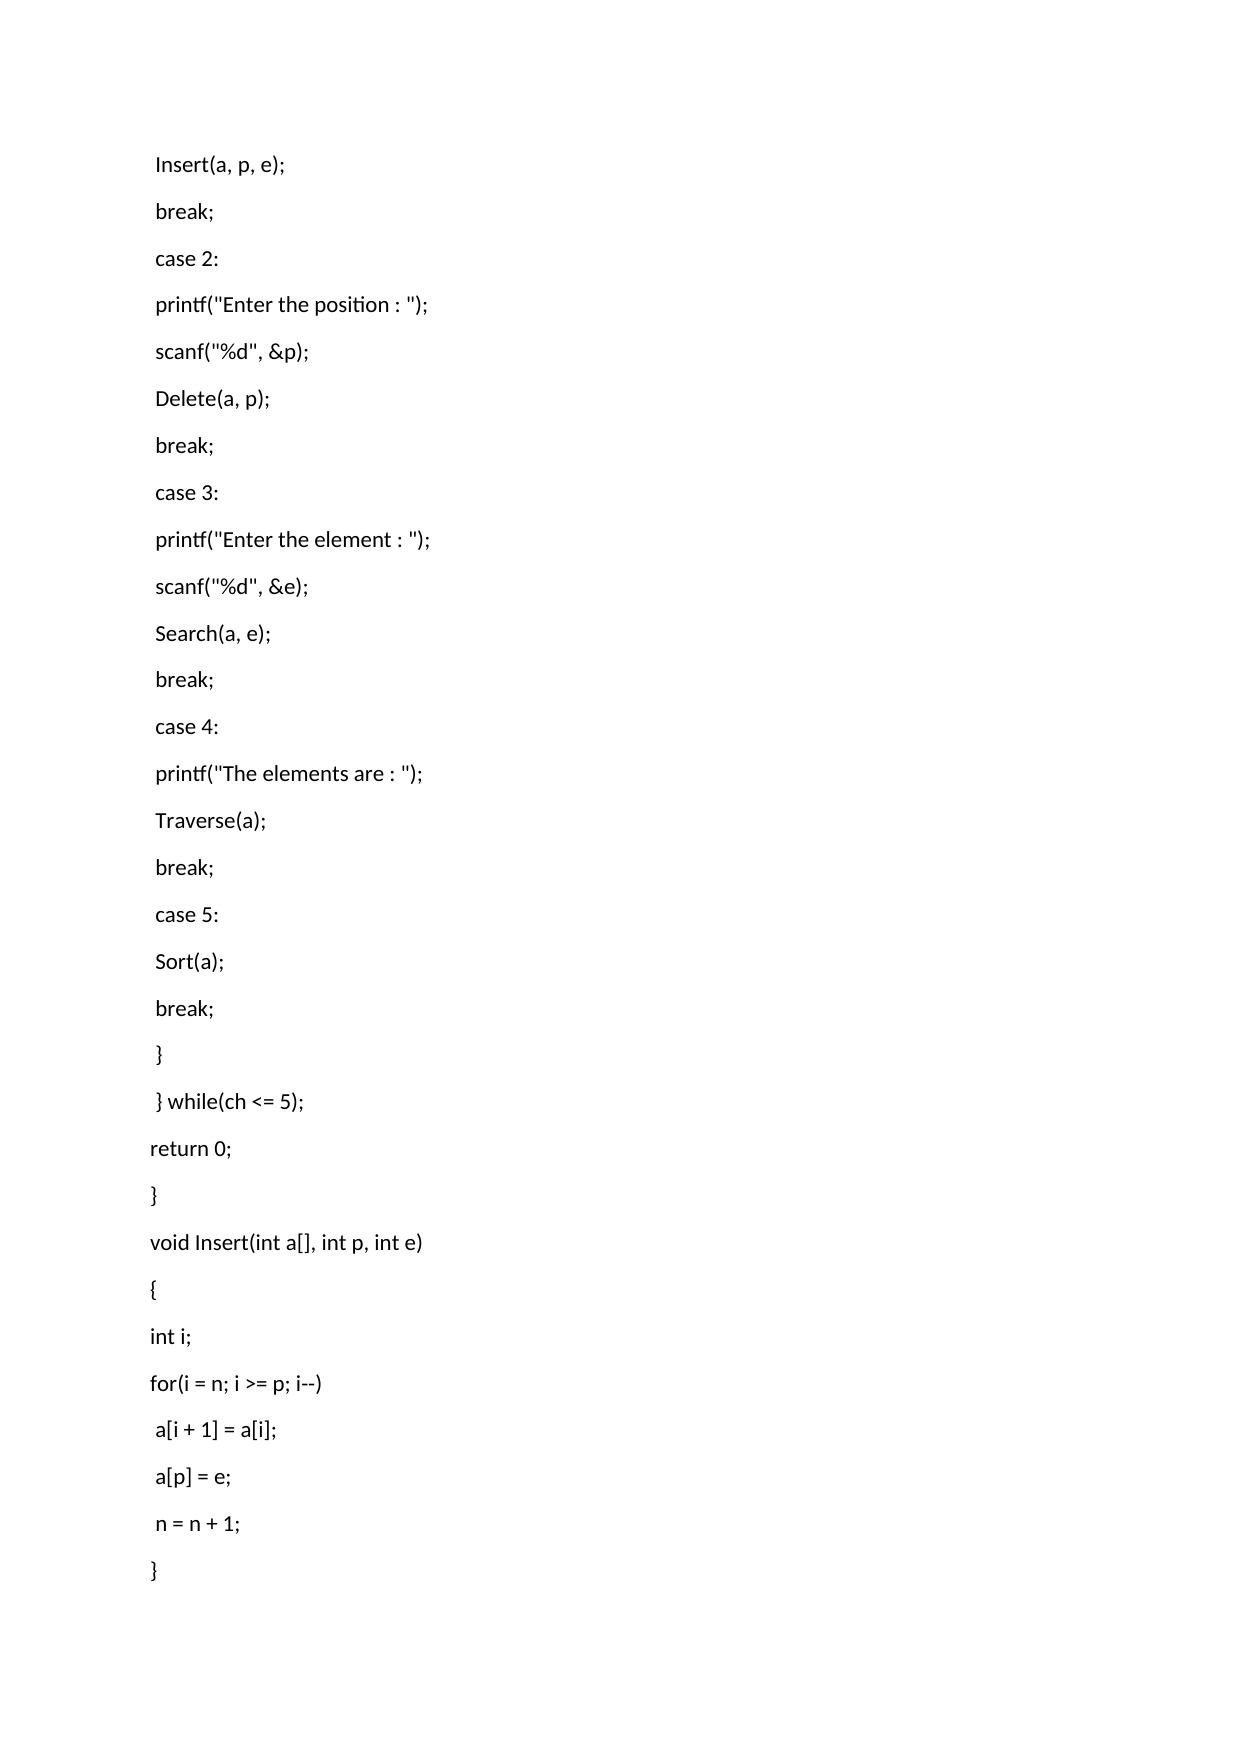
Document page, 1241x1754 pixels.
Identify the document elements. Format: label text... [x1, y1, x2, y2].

text break; [150, 197, 1090, 225]
text int i; [150, 1322, 1090, 1350]
text case 5: [150, 900, 1090, 928]
text scanf("%d", &p); [150, 337, 1090, 366]
text scanf("%d", &e); [150, 572, 1090, 600]
text break; [150, 853, 1090, 881]
text } while(ch <= 5); [150, 1087, 1090, 1116]
text printf("Enter the position : "); [150, 291, 1090, 319]
text for(i = n; i >= p; i--) [150, 1369, 1090, 1397]
text } [150, 1181, 1090, 1209]
text case 2: [150, 244, 1090, 272]
text break; [150, 994, 1090, 1022]
text case 3: [150, 478, 1090, 506]
text printf("The elements are : "); [150, 759, 1090, 787]
text break; [150, 431, 1090, 459]
text Delete(a, p); [150, 384, 1090, 412]
text } [150, 1556, 1090, 1584]
text } [150, 1041, 1090, 1069]
text break; [150, 666, 1090, 694]
text a[p] = e; [150, 1462, 1090, 1491]
text { [150, 1275, 1090, 1303]
text case 4: [150, 712, 1090, 741]
text a[i + 1] = a[i]; [150, 1416, 1090, 1444]
text void Insert(int a[], int p, int e) [150, 1228, 1090, 1256]
text n = n + 1; [150, 1509, 1090, 1537]
text Search(a, e); [150, 619, 1090, 647]
text return 0; [150, 1134, 1090, 1162]
text Sort(a); [150, 947, 1090, 975]
text Traverse(a); [150, 806, 1090, 834]
text printf("Enter the element : "); [150, 525, 1090, 553]
text Insert(a, p, e); [150, 150, 1090, 178]
